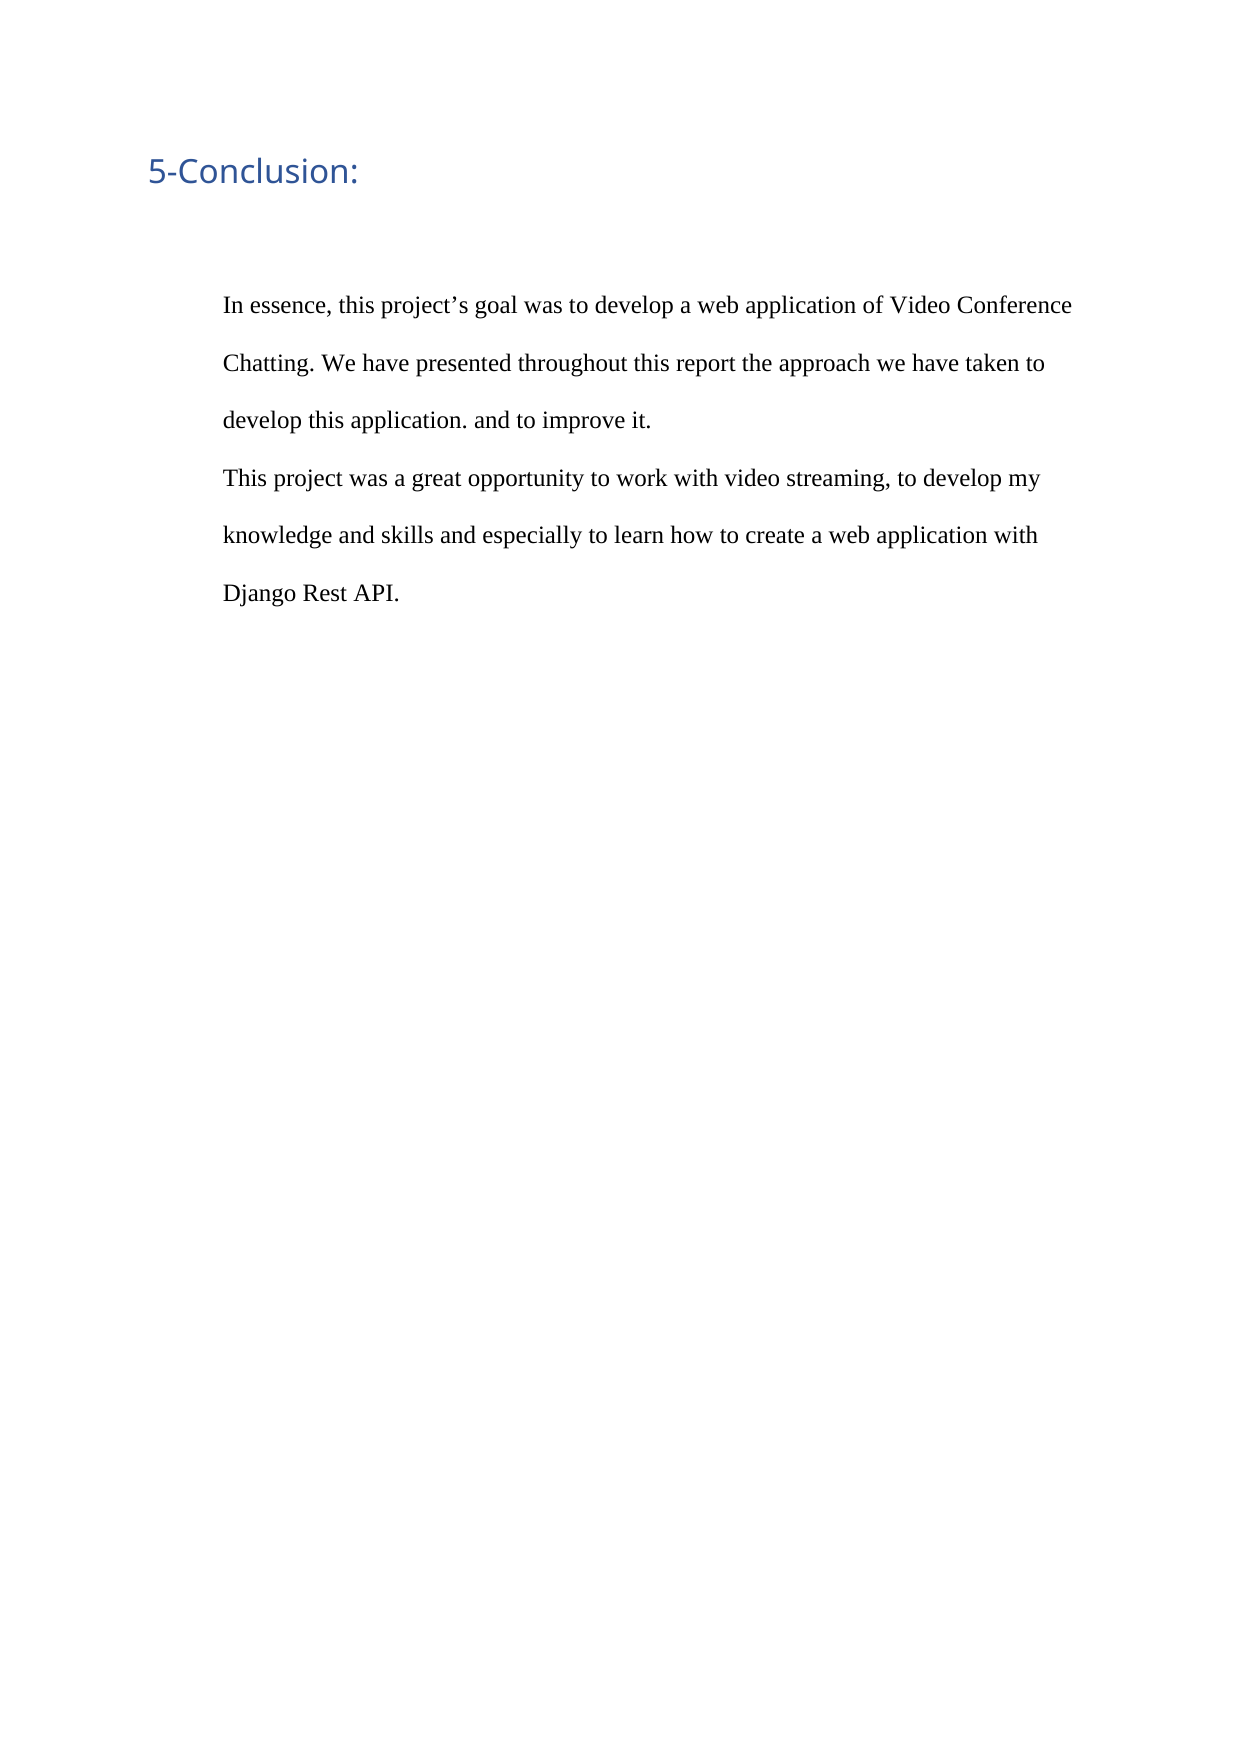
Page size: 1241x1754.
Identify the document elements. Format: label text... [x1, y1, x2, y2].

text In essence, this project’s goal was to develop a web application of Video Conference Chatting. We have presented throughout this report the approach we have taken to develop this application. and to improve it. [223, 290, 1093, 434]
text This project was a great opportunity to work with video streaming, to develop my knowledge and skills and especially to learn how to create a web application with Django Rest API. [223, 463, 1093, 607]
subtitle 5-Conclusion: [148, 148, 1093, 193]
